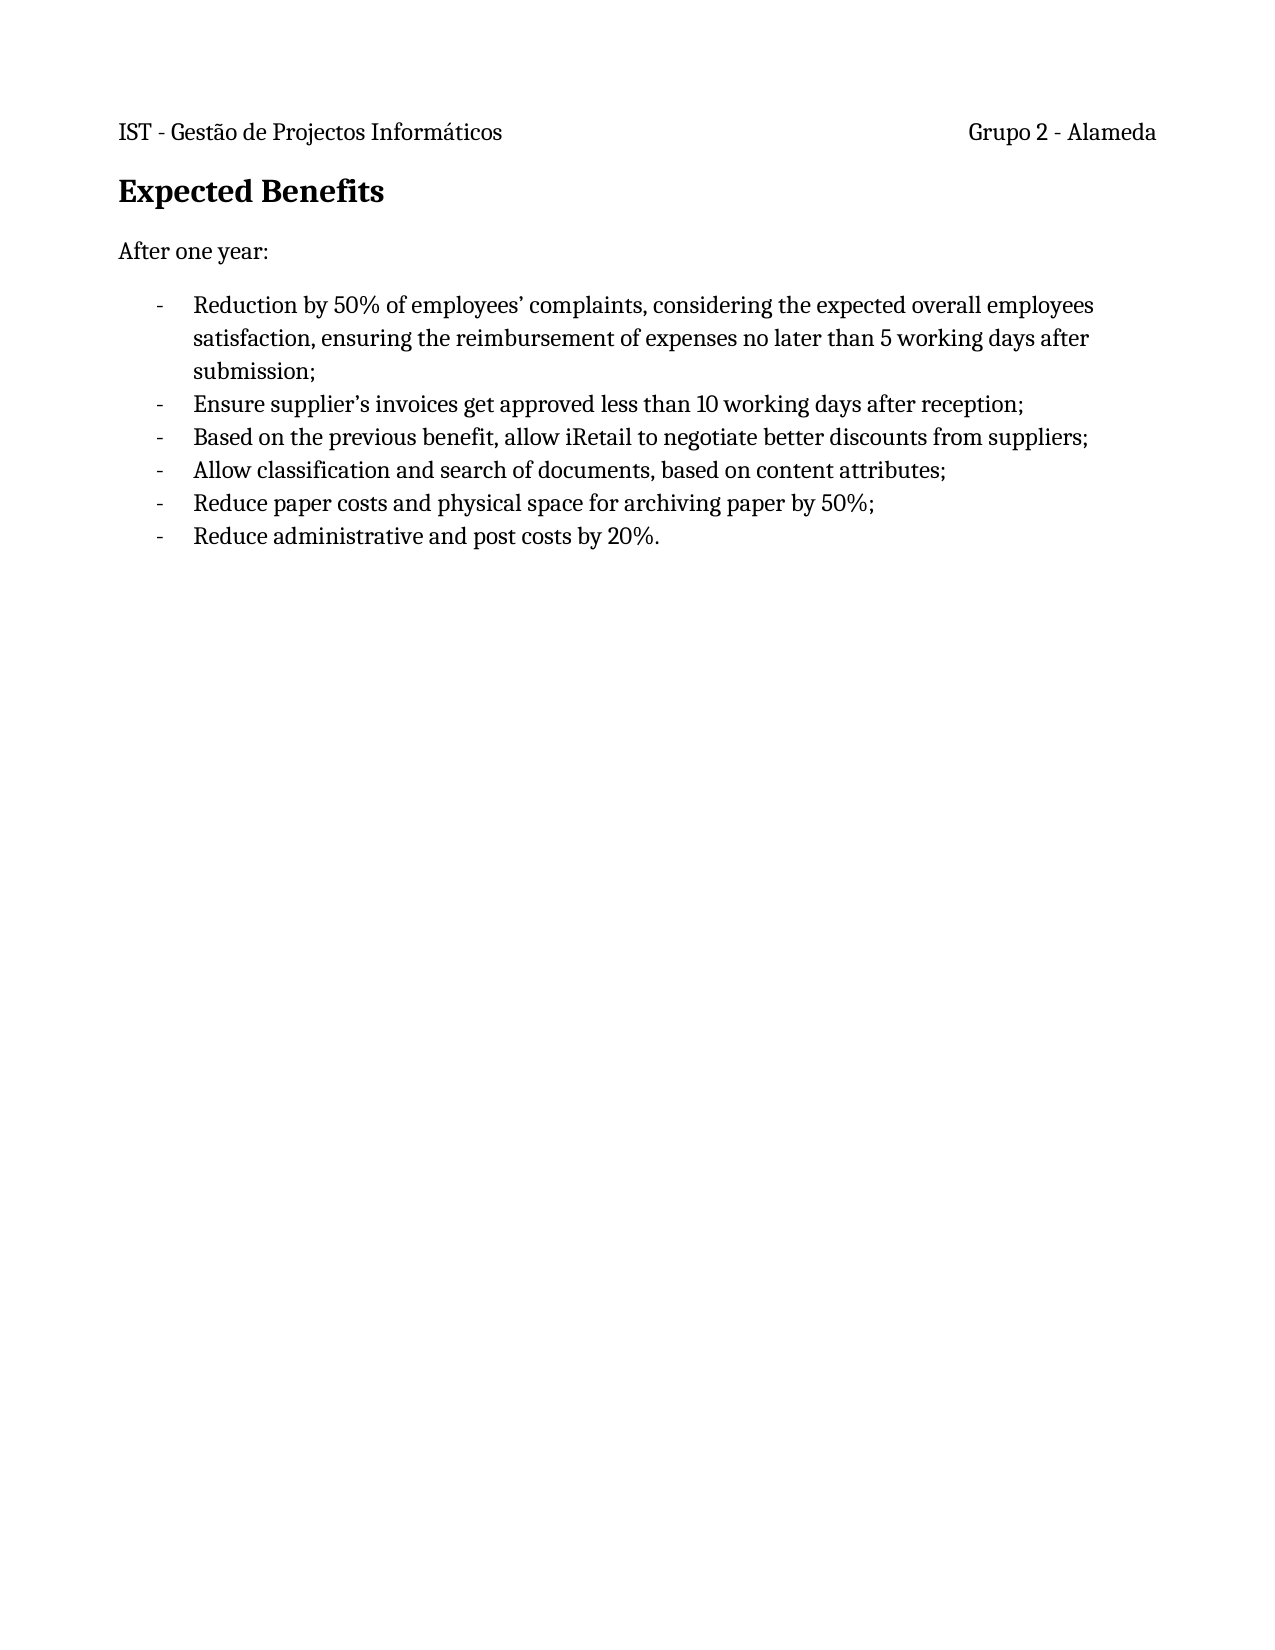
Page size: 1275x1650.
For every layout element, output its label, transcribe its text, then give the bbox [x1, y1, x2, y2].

list Based on the previous benefit, allow iRetail to negotiate better discounts from suppliers; [156, 423, 1157, 452]
text After one year: [118, 237, 1157, 266]
list Allow classification and search of documents, based on content attributes; [156, 456, 1157, 484]
list Reduce administrative and post costs by 20%. [156, 522, 1157, 551]
list Ensure supplier’s invoices get approved less than 10 working days after reception; [156, 390, 1157, 418]
text Expected Benefits [118, 172, 1157, 210]
list Reduce paper costs and physical space for archiving paper by 50%; [156, 489, 1157, 518]
